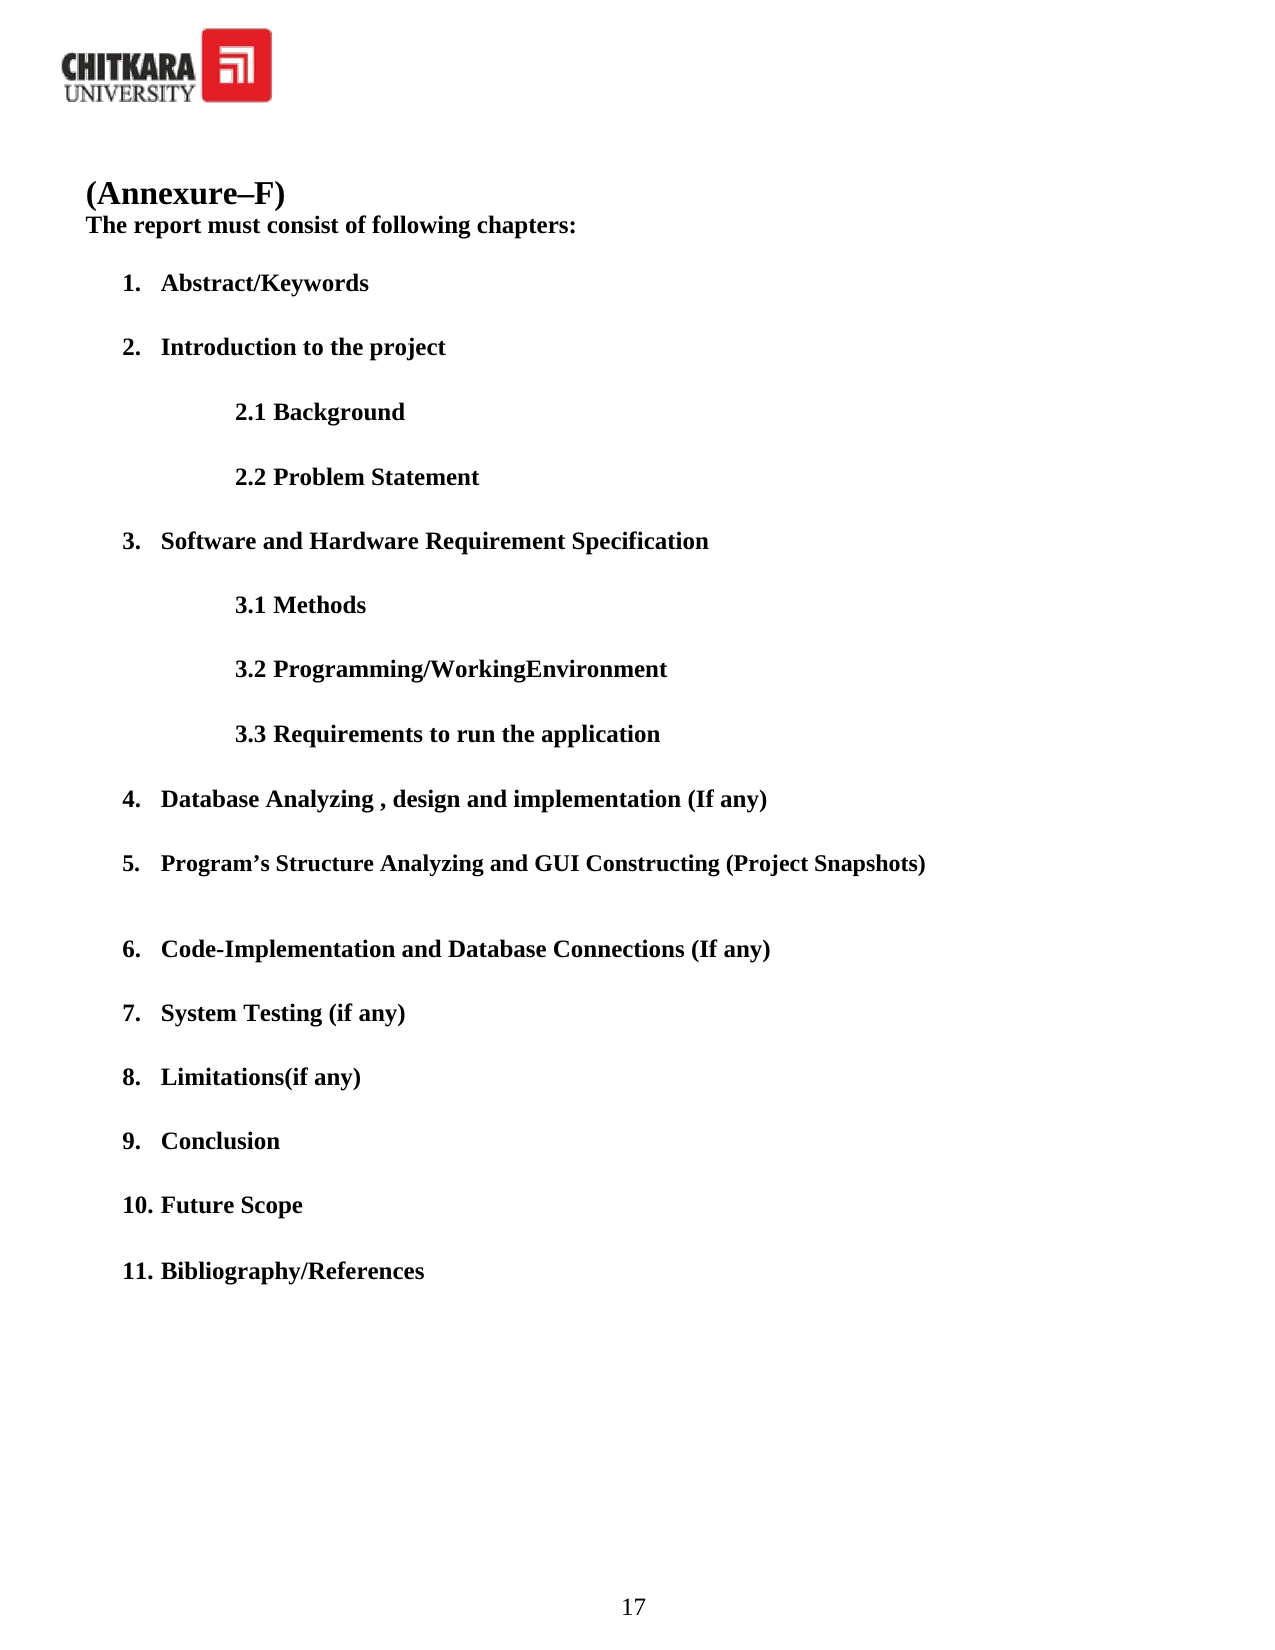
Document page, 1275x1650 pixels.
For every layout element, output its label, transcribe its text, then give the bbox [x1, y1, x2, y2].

list System Testing (if any) [122, 998, 1212, 1027]
list Bibliography/References [122, 1256, 1212, 1285]
list Programming/WorkingEnvironment [235, 654, 1212, 683]
list Software and Hardware Requirement Specification [122, 526, 1212, 554]
subtitle Problem Statement [235, 462, 1212, 491]
list Conclusion [122, 1126, 1212, 1155]
subtitle Code-Implementation and Database Connections (If any) [122, 934, 1212, 963]
list Background [235, 397, 1212, 426]
subtitle Future Scope [122, 1190, 1212, 1219]
subtitle Requirements to run the application [235, 719, 1212, 748]
subtitle Introduction to the project [122, 332, 1212, 361]
subtitle The report must consist of following chapters: [85, 211, 1212, 239]
list Database Analyzing , design and implementation (If any) [122, 784, 1212, 813]
list Abstract/Keywords [122, 268, 1212, 297]
subtitle Limitations(if any) [122, 1062, 1212, 1091]
picture [61, 25, 273, 105]
list Program’s Structure Analyzing and GUI Constructing (Project Snapshots) [122, 849, 1212, 877]
subtitle Methods [235, 591, 1212, 619]
